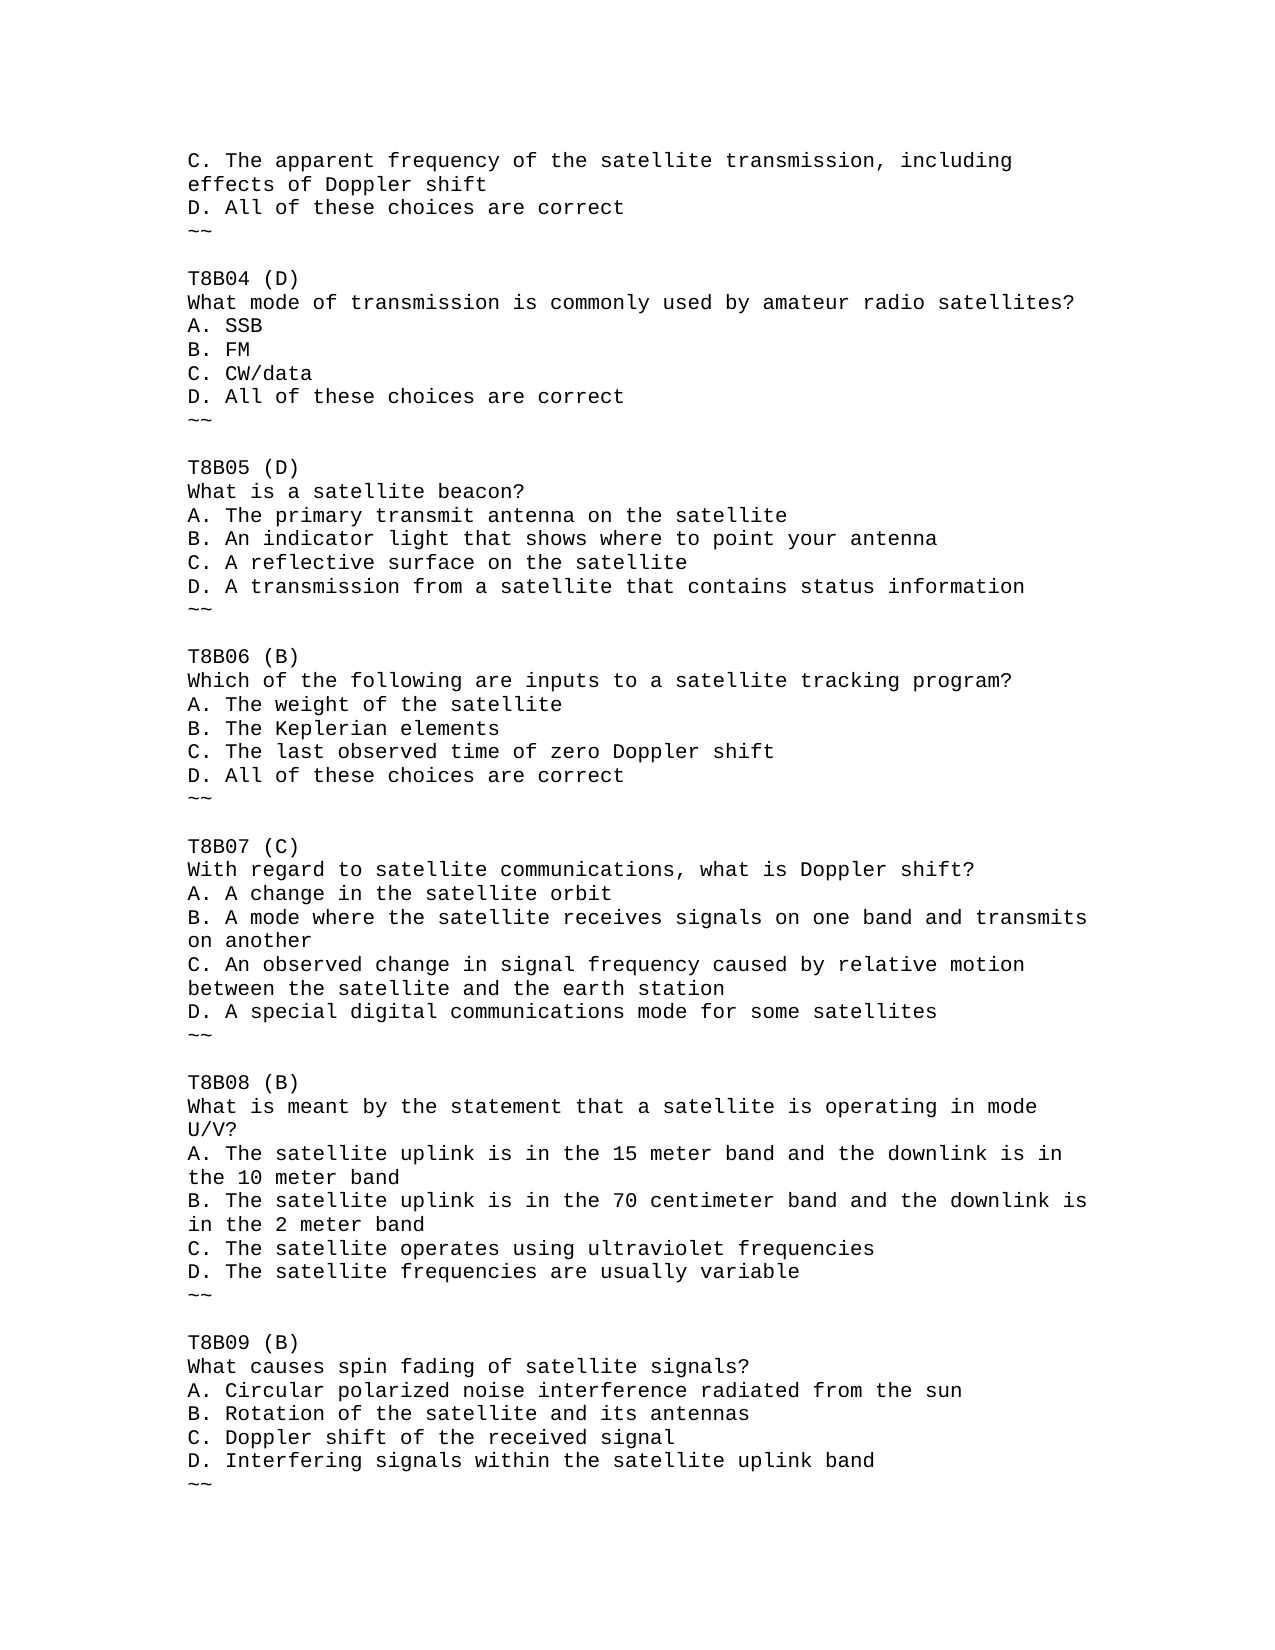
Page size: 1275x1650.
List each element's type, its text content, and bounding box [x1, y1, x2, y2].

text A. A change in the satellite orbit [187, 883, 1087, 907]
text T8B04 (D) [187, 268, 1087, 292]
text C. The satellite operates using ultraviolet frequencies [187, 1238, 1087, 1261]
text D. All of these choices are correct [187, 765, 1087, 788]
text With regard to satellite communications, what is Doppler shift? [187, 859, 1087, 883]
text ~~ [187, 410, 1087, 434]
text ~~ [187, 1025, 1087, 1048]
text T8B09 (B) [187, 1332, 1087, 1356]
text D. All of these choices are correct [187, 197, 1087, 221]
text D. A transmission from a satellite that contains status information [187, 576, 1087, 599]
text D. All of these choices are correct [187, 386, 1087, 410]
text ~~ [187, 1285, 1087, 1309]
text B. FM [187, 339, 1087, 363]
text C. An observed change in signal frequency caused by relative motion between the satellite and the earth station [187, 954, 1087, 1001]
text A. Circular polarized noise interference radiated from the sun [187, 1379, 1087, 1403]
text B. An indicator light that shows where to point your antenna [187, 528, 1087, 552]
text B. The Keplerian elements [187, 717, 1087, 741]
text C. The apparent frequency of the satellite transmission, including effects of Doppler shift [187, 150, 1087, 197]
text A. The primary transmit antenna on the satellite [187, 505, 1087, 528]
text C. The last observed time of zero Doppler shift [187, 741, 1087, 765]
text T8B05 (D) [187, 457, 1087, 481]
text D. Interfering signals within the satellite uplink band [187, 1451, 1087, 1474]
text B. The satellite uplink is in the 70 centimeter band and the downlink is in the 2 meter band [187, 1190, 1087, 1238]
text What mode of transmission is commonly used by amateur radio satellites? [187, 292, 1087, 316]
text ~~ [187, 599, 1087, 623]
text C. CW/data [187, 363, 1087, 386]
text T8B07 (C) [187, 836, 1087, 859]
text T8B08 (B) [187, 1072, 1087, 1096]
text A. The satellite uplink is in the 15 meter band and the downlink is in the 10 meter band [187, 1143, 1087, 1190]
text ~~ [187, 788, 1087, 812]
text D. A special digital communications mode for some satellites [187, 1001, 1087, 1025]
text B. Rotation of the satellite and its antennas [187, 1403, 1087, 1427]
text C. A reflective surface on the satellite [187, 552, 1087, 576]
text A. SSB [187, 316, 1087, 339]
text What is meant by the statement that a satellite is operating in mode U/V? [187, 1096, 1087, 1143]
text Which of the following are inputs to a satellite tracking program? [187, 670, 1087, 694]
text A. The weight of the satellite [187, 694, 1087, 717]
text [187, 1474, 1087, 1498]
text T8B06 (B) [187, 647, 1087, 670]
text C. Doppler shift of the received signal [187, 1427, 1087, 1451]
text D. The satellite frequencies are usually variable [187, 1261, 1087, 1285]
text ~~ [187, 221, 1087, 244]
text What causes spin fading of satellite signals? [187, 1356, 1087, 1379]
text What is a satellite beacon? [187, 481, 1087, 505]
text B. A mode where the satellite receives signals on one band and transmits on another [187, 907, 1087, 954]
